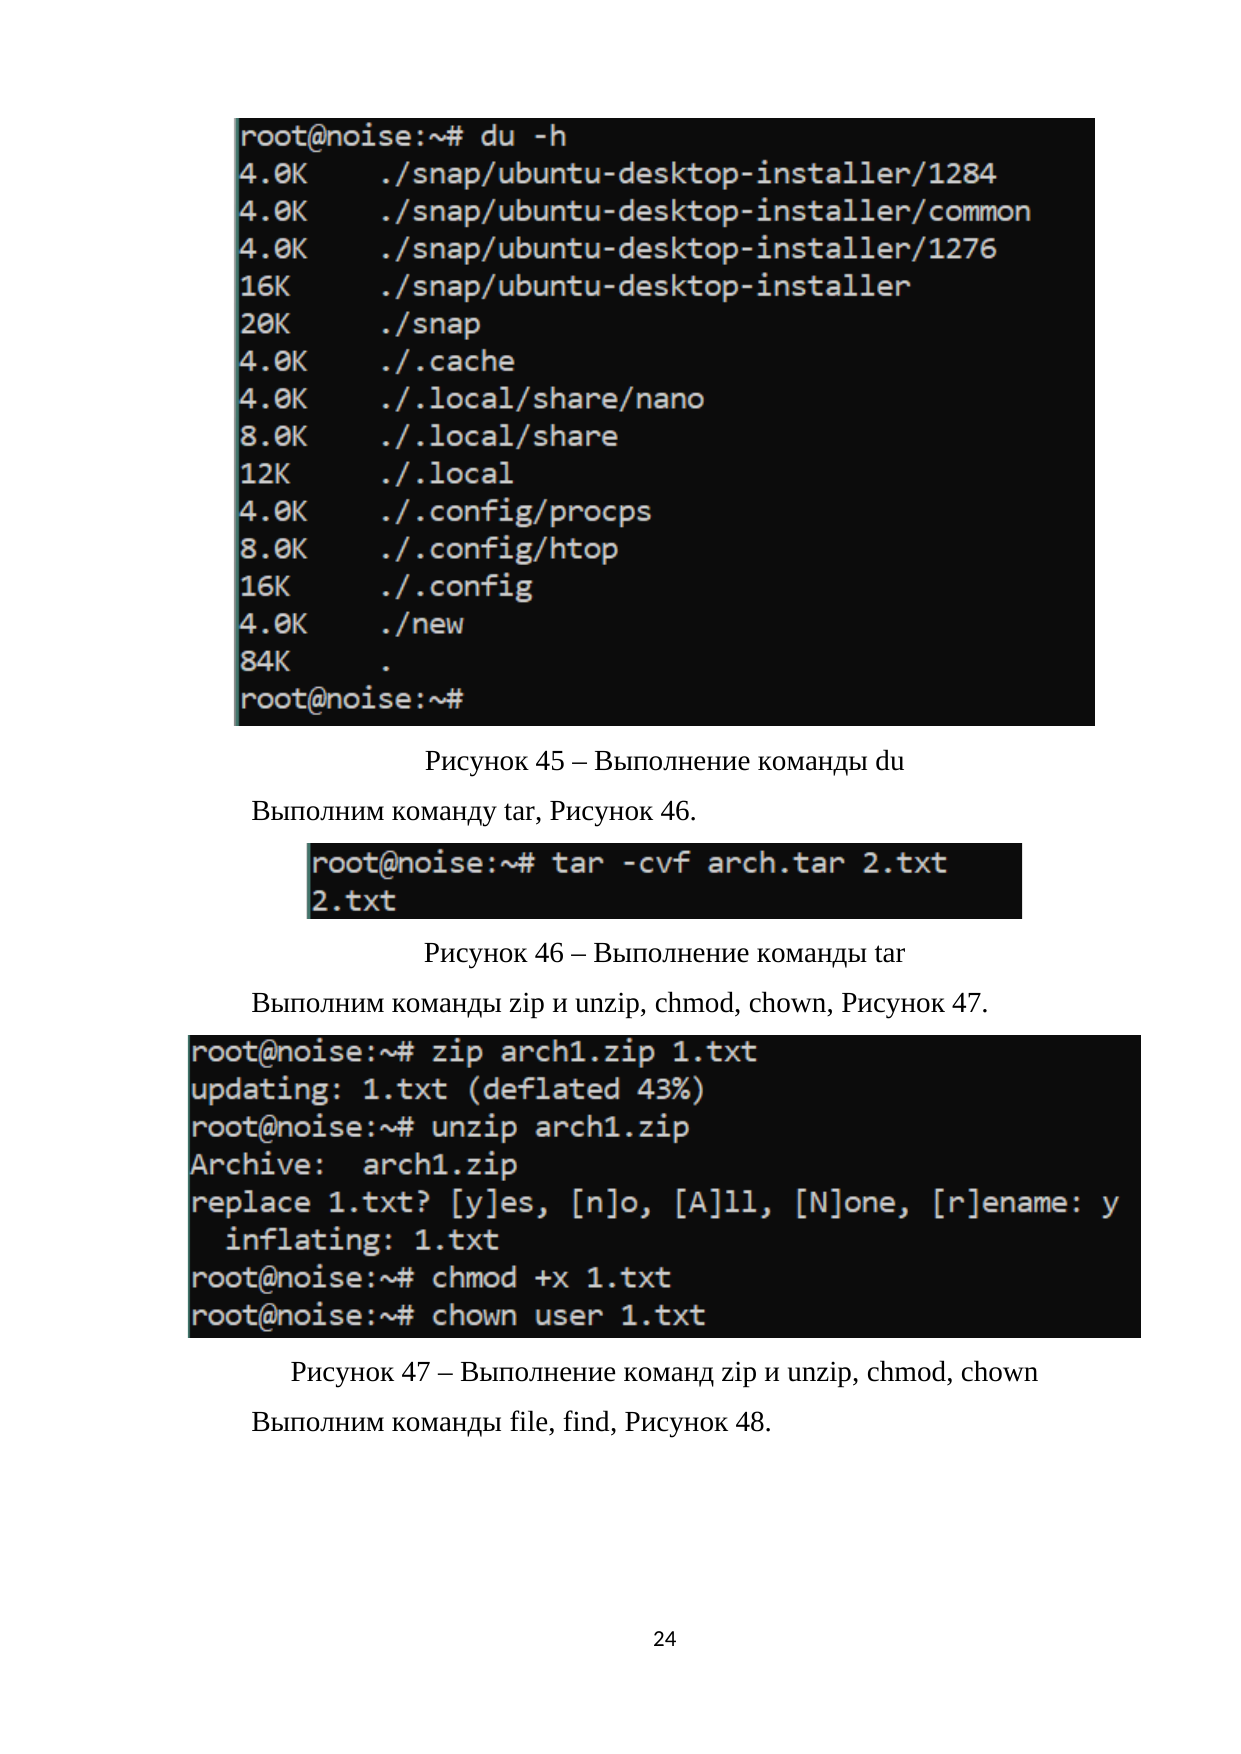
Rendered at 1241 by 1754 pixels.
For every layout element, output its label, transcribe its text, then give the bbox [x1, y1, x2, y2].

text Выполним команды zip и unzip, chmod, chown, Рисунок 47. [177, 985, 1152, 1019]
picture [187, 1035, 1141, 1338]
text Выполним команды file, find, Рисунок 48. [177, 1404, 1152, 1438]
text Выполним команду tar, Рисунок 46. [177, 793, 1152, 827]
picture [233, 118, 1095, 726]
text Рисунок 46 – Выполнение команды tar [177, 935, 1152, 969]
picture [306, 843, 1023, 919]
text Рисунок 47 – Выполнение команд zip и unzip, chmod, chown [177, 1354, 1152, 1388]
text Рисунок 45 – Выполнение команды du [177, 743, 1152, 776]
